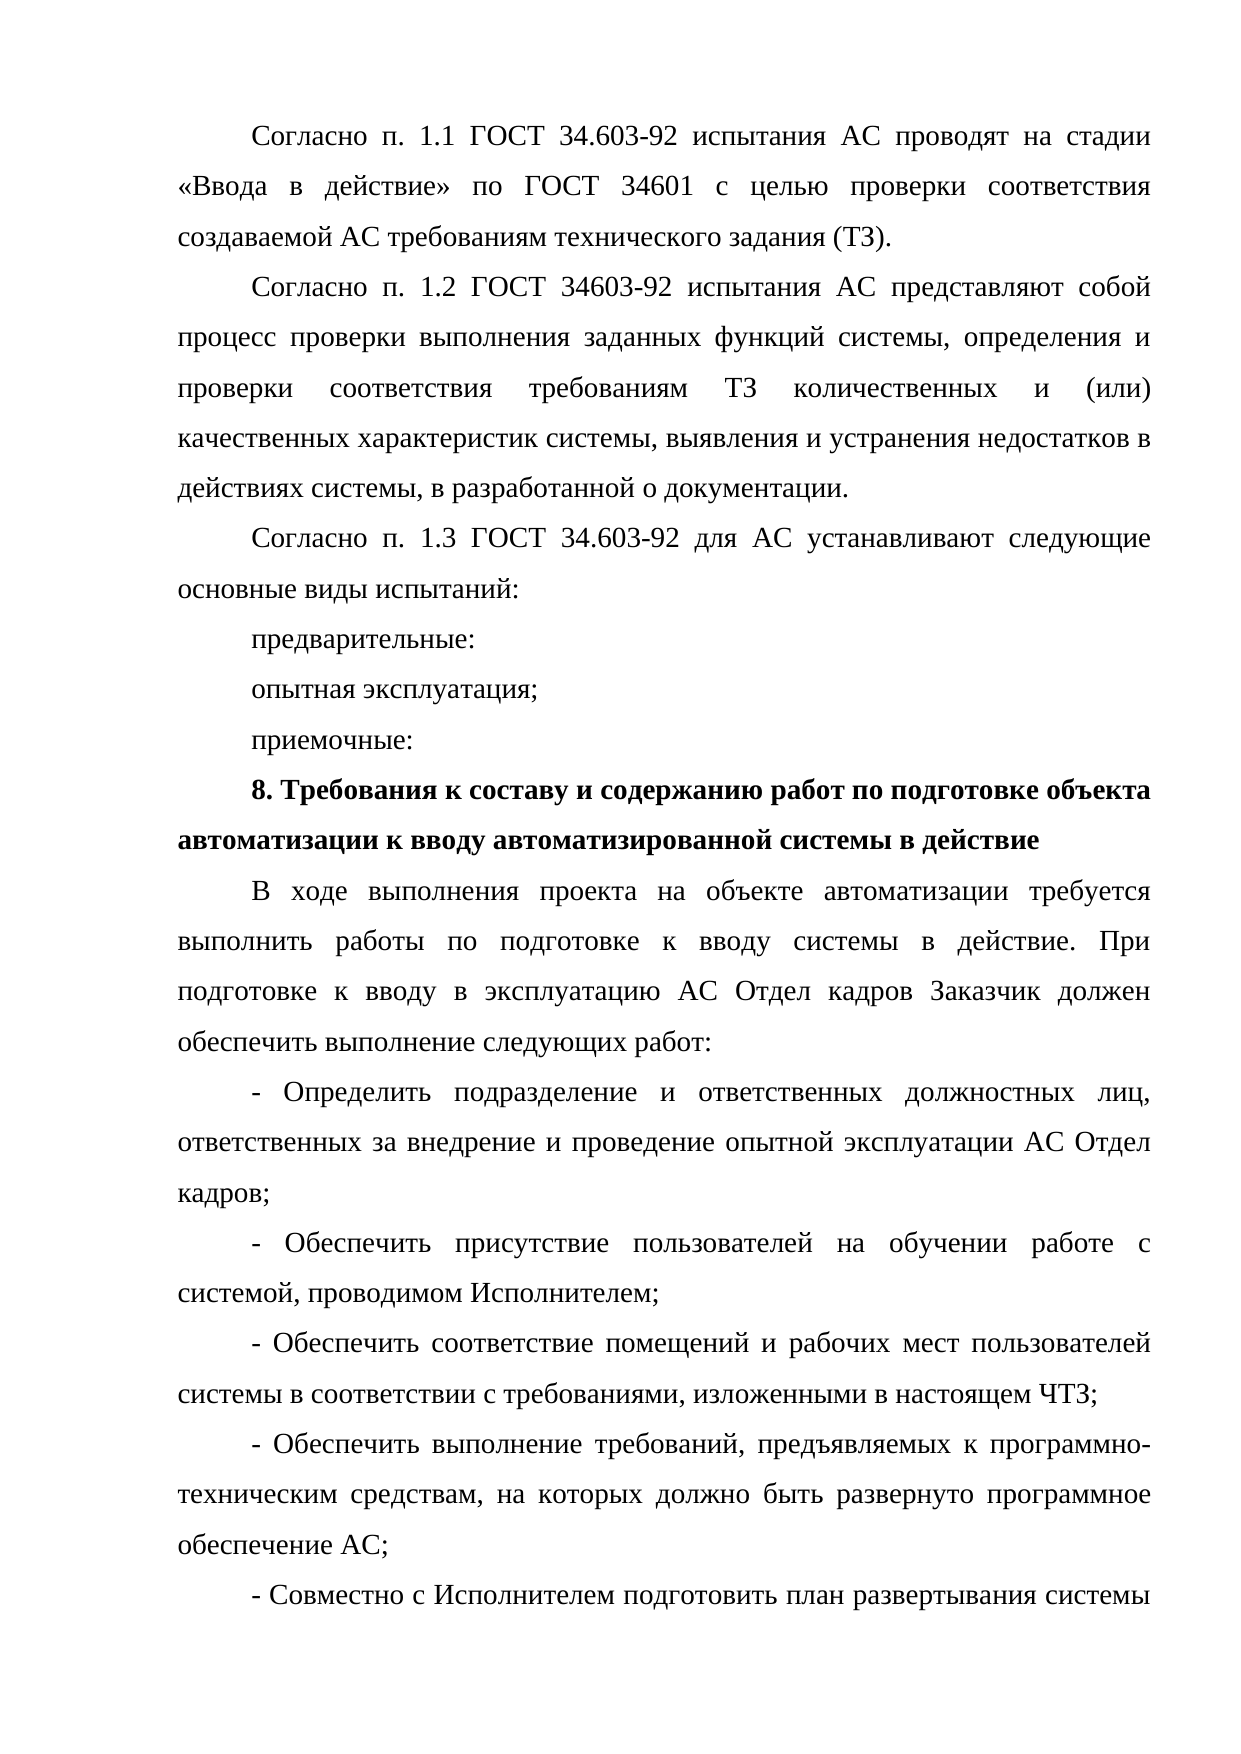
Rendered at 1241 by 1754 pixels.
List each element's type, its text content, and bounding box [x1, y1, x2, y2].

text - Обеспечить присутствие пользователей на обучении работе с системой, проводимом Исполнителем; [177, 1225, 1152, 1309]
text - Обеспечить выполнение требований, предъявляемых к программно-техническим средствам, на которых должно быть развернуто программное обеспечение АС; [177, 1426, 1152, 1560]
text Согласно п. 1.3 ГОСТ 34.603-92 для АС устанавливают следующие основные виды испытаний: [177, 521, 1152, 604]
text 8. Требования к составу и содержанию работ по подготовке объекта автоматизации к вводу автоматизированной системы в действие [177, 772, 1152, 856]
text приемочные: [177, 722, 1152, 755]
text предварительные: [177, 621, 1152, 655]
text - Обеспечить соответствие помещений и рабочих мест пользователей системы в соответствии с требованиями, изложенными в настоящем ЧТЗ; [177, 1326, 1152, 1409]
text - Определить подразделение и ответственных должностных лиц, ответственных за внедрение и проведение опытной эксплуатации АС Отдел кадров; [177, 1074, 1152, 1208]
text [177, 1577, 1152, 1611]
text опытная эксплуатация; [177, 672, 1152, 705]
text В ходе выполнения проекта на объекте автоматизации требуется выполнить работы по подготовке к вводу системы в действие. При подготовке к вводу в эксплуатацию АС Отдел кадров Заказчик должен обеспечить выполнение следующих работ: [177, 873, 1152, 1057]
text Согласно п. 1.2 ГОСТ 34603-92 испытания АС представляют собой процесс проверки выполнения заданных функций системы, определения и проверки соответствия требованиям ТЗ количественных и (или) качественных характеристик системы, выявления и устранения недостатков в действиях системы, в разработанной o документации. [177, 269, 1152, 504]
text Согласно п. 1.1 ГОСТ 34.603-92 испытания АС проводят на стадии «Ввода в действие» по ГОСТ 34601 с целью проверки соответствия создаваемой АС требованиям технического задания (ТЗ). [177, 118, 1152, 252]
